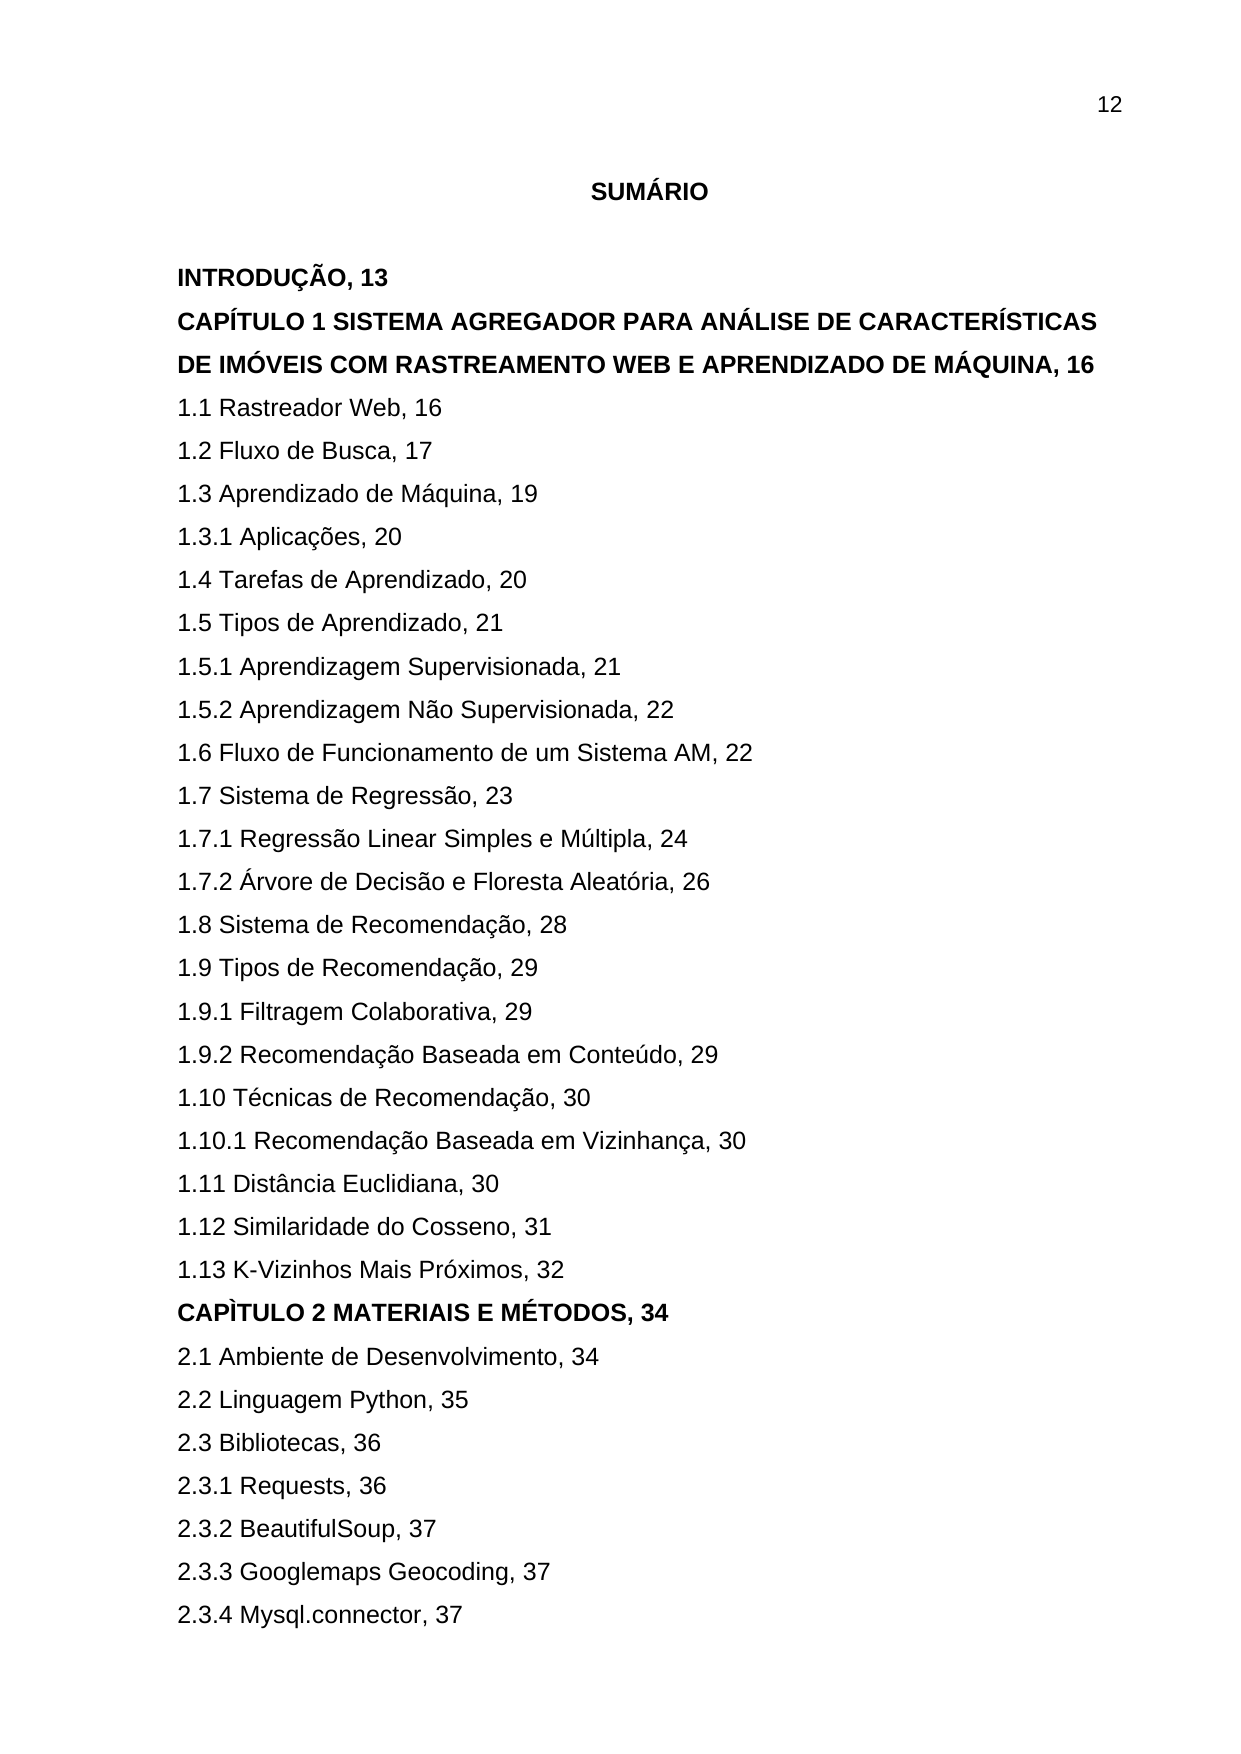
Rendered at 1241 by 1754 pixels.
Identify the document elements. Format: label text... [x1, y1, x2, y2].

text 1.7.2 Árvore de Decisão e Floresta Aleatória, 26 [177, 867, 1122, 896]
text 1.3 Aprendizado de Máquina, 19 [177, 479, 1122, 508]
text 1.7 Sistema de Regressão, 23 [177, 781, 1122, 809]
text 2.3.1 Requests, 36 [177, 1471, 1122, 1499]
text 1.10.1 Recomendação Baseada em Vizinhança, 30 [177, 1126, 1122, 1154]
text DE IMÓVEIS COM RASTREAMENTO WEB E APRENDIZADO DE MÁQUINA, 16 [177, 349, 1122, 378]
text 1.11 Distância Euclidiana, 30 [177, 1169, 1122, 1198]
text 1.6 Fluxo de Funcionamento de um Sistema AM, 22 [177, 738, 1122, 766]
text 1.4 Tarefas de Aprendizado, 20 [177, 565, 1122, 594]
text 1.8 Sistema de Recomendação, 28 [177, 910, 1122, 939]
text 2.3.2 BeautifulSoup, 37 [177, 1514, 1122, 1543]
text 1.5.2 Aprendizagem Não Supervisionada, 22 [177, 694, 1122, 723]
text 1.5.1 Aprendizagem Supervisionada, 21 [177, 651, 1122, 680]
text 2.3 Bibliotecas, 36 [177, 1428, 1122, 1456]
text 1.2 Fluxo de Busca, 17 [177, 436, 1122, 464]
text 2.3.4 Mysql.connector, 37 [177, 1600, 1122, 1629]
text 1.5 Tipos de Aprendizado, 21 [177, 608, 1122, 637]
text 1.13 K-Vizinhos Mais Próximos, 32 [177, 1255, 1122, 1284]
text 2.1 Ambiente de Desenvolvimento, 34 [177, 1341, 1122, 1370]
text 1.3.1 Aplicações, 20 [177, 522, 1122, 551]
text CAPÍTULO 1 SISTEMA AGREGADOR PARA ANÁLISE DE CARACTERÍSTICAS [177, 306, 1122, 335]
text 1.7.1 Regressão Linear Simples e Múltipla, 24 [177, 824, 1122, 853]
text SUMÁRIO [177, 177, 1122, 206]
text 2.2 Linguagem Python, 35 [177, 1384, 1122, 1413]
text CAPÌTULO 2 MATERIAIS E MÉTODOS, 34 [177, 1298, 1122, 1327]
text 1.9.1 Filtragem Colaborativa, 29 [177, 996, 1122, 1025]
text 1.9.2 Recomendação Baseada em Conteúdo, 29 [177, 1039, 1122, 1068]
text INTRODUÇÃO, 13 [177, 263, 1122, 292]
text 1.9 Tipos de Recomendação, 29 [177, 953, 1122, 982]
text 2.3.3 Googlemaps Geocoding, 37 [177, 1557, 1122, 1586]
text 1.1 Rastreador Web, 16 [177, 393, 1122, 421]
text 1.10 Técnicas de Recomendação, 30 [177, 1083, 1122, 1111]
text 1.12 Similaridade do Cosseno, 31 [177, 1212, 1122, 1241]
